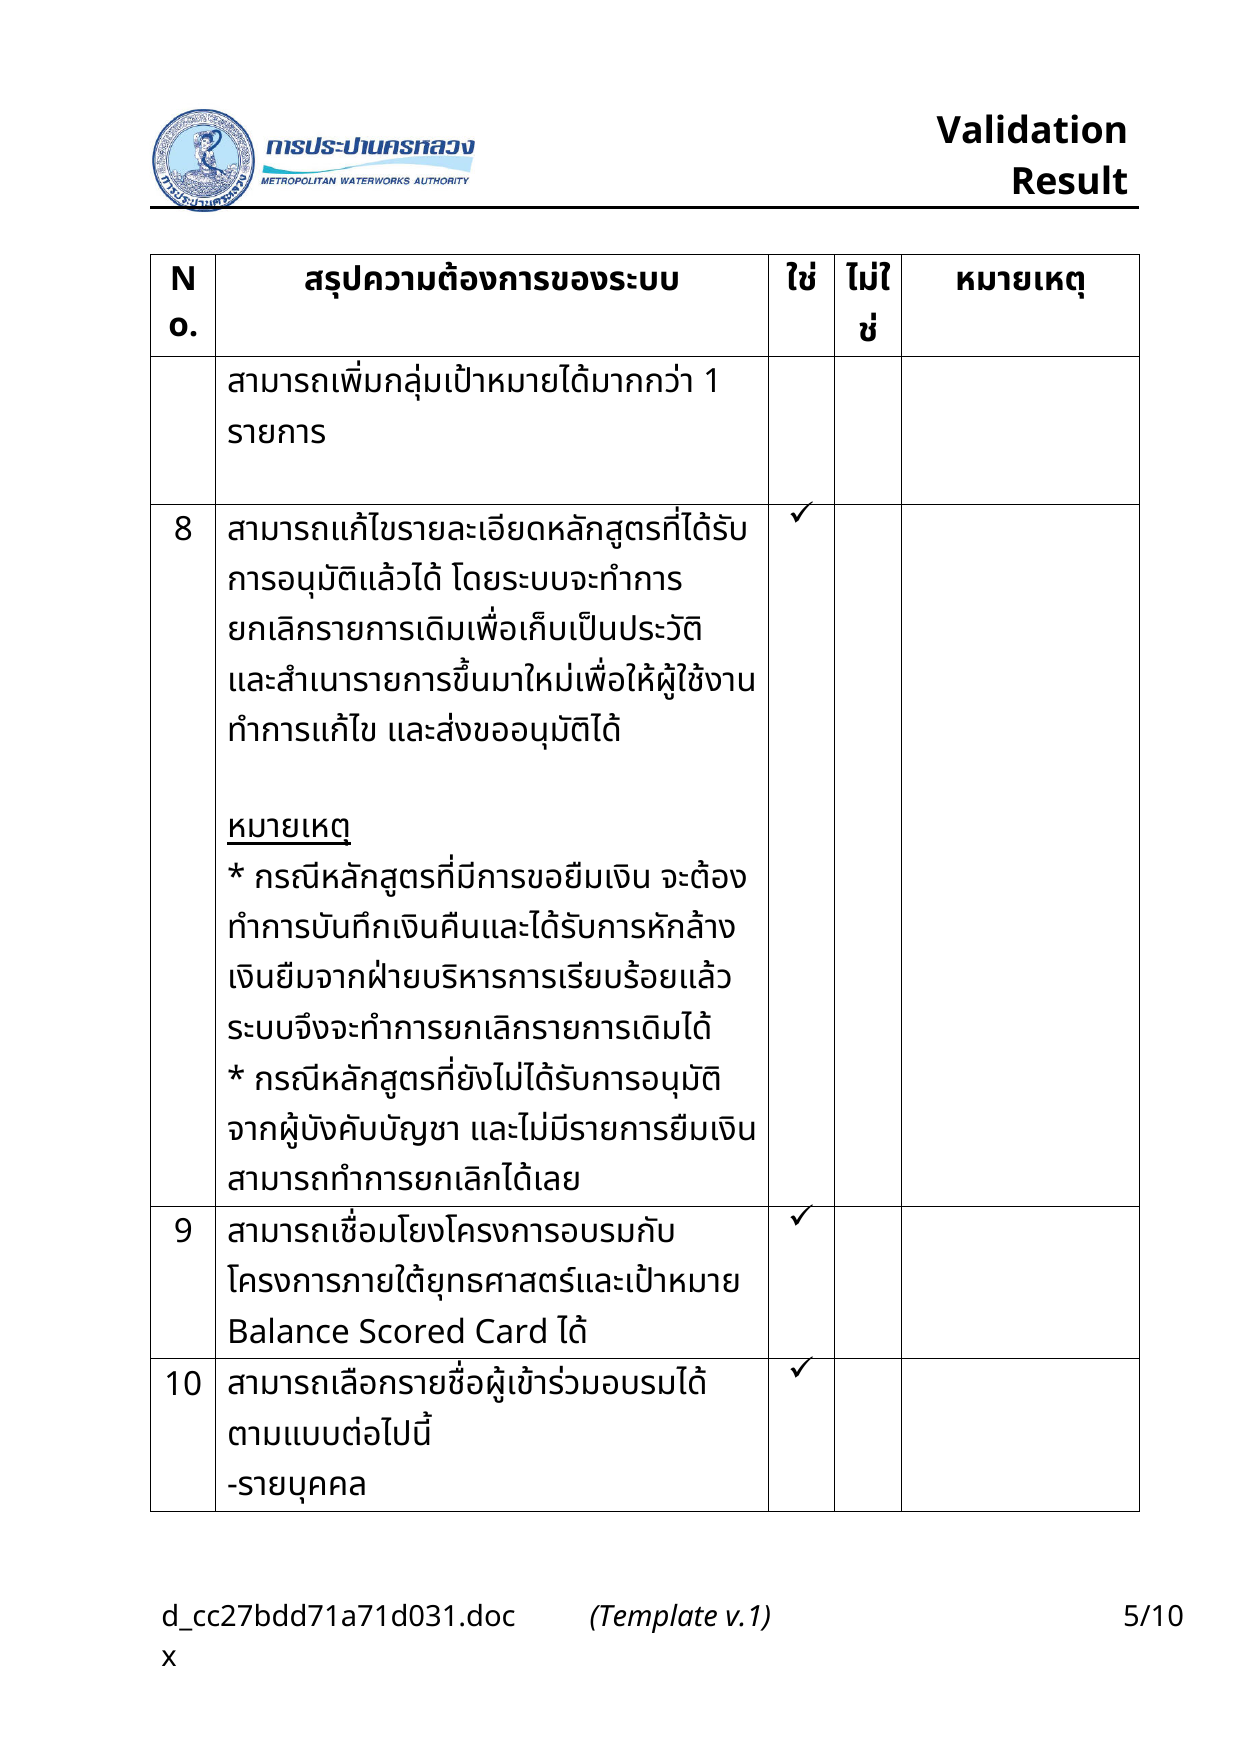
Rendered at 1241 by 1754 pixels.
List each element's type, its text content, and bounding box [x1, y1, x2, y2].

table_cell [769, 1359, 834, 1511]
table_cell 9 [151, 1207, 215, 1358]
picture [149, 103, 478, 218]
table_header ใช่ [769, 255, 834, 356]
table_cell [769, 1207, 834, 1358]
table_cell [902, 1207, 1139, 1358]
table_cell 10 [151, 1359, 215, 1511]
table_cell 8 [151, 505, 215, 1206]
table_cell [835, 357, 901, 503]
table_header No. [151, 255, 215, 356]
table_cell [835, 1359, 901, 1511]
table_cell [902, 1359, 1139, 1511]
table_cell [769, 357, 834, 503]
table_cell สามารถเชื่อมโยงโครงการอบรมกับโครงการภายใต้ยุทธศาสตร์และเป้าหมาย Balance Scored Card ได้ [216, 1207, 768, 1358]
table_cell สามารถแก้ไขรายละเอียดหลักสูตรที่ได้รับการอนุมัติแล้วได้ โดยระบบจะทำการยกเลิกรายการเดิมเพื่อเก็บเป็นประวัติ และสำเนารายการขึ้นมาใหม่เพื่อให้ผู้ใช้งานทำการแก้ไข และส่งขออนุมัติได้ หมายเหตุ * กรณีหลักสูตรที่มีการขอยืมเงิน จะต้องทำการบันทึกเงินคืนและได้รับการหักล้างเงินยืมจากฝ่ายบริหารการเรียบร้อยแล้ว ระบบจึงจะทำการยกเลิกรายการเดิมได้ * กรณีหลักสูตรที่ยังไม่ได้รับการอนุมัติจากผู้บังคับบัญชา และไม่มีรายการยืมเงิน สามารถทำการยกเลิกได้เลย [216, 505, 768, 1206]
table_header ไม่ใช่ [835, 255, 901, 356]
table_header หมายเหตุ [902, 255, 1139, 356]
table_cell [835, 505, 901, 1206]
table_cell สามารถเลือกรายชื่อผู้เข้าร่วมอบรมได้ตามแบบต่อไปนี้ -รายบุคคล -รายตำแหน่ง -รายกอง -รายสายงาน -ตามระดับตำแหน่งงาน [216, 1359, 768, 1511]
table_cell [835, 1207, 901, 1358]
table_cell [902, 505, 1139, 1206]
table_cell 7 [151, 357, 215, 503]
table_header สรุปความต้องการของระบบ [216, 255, 768, 356]
table_cell [902, 357, 1139, 503]
table_cell [769, 505, 834, 1206]
